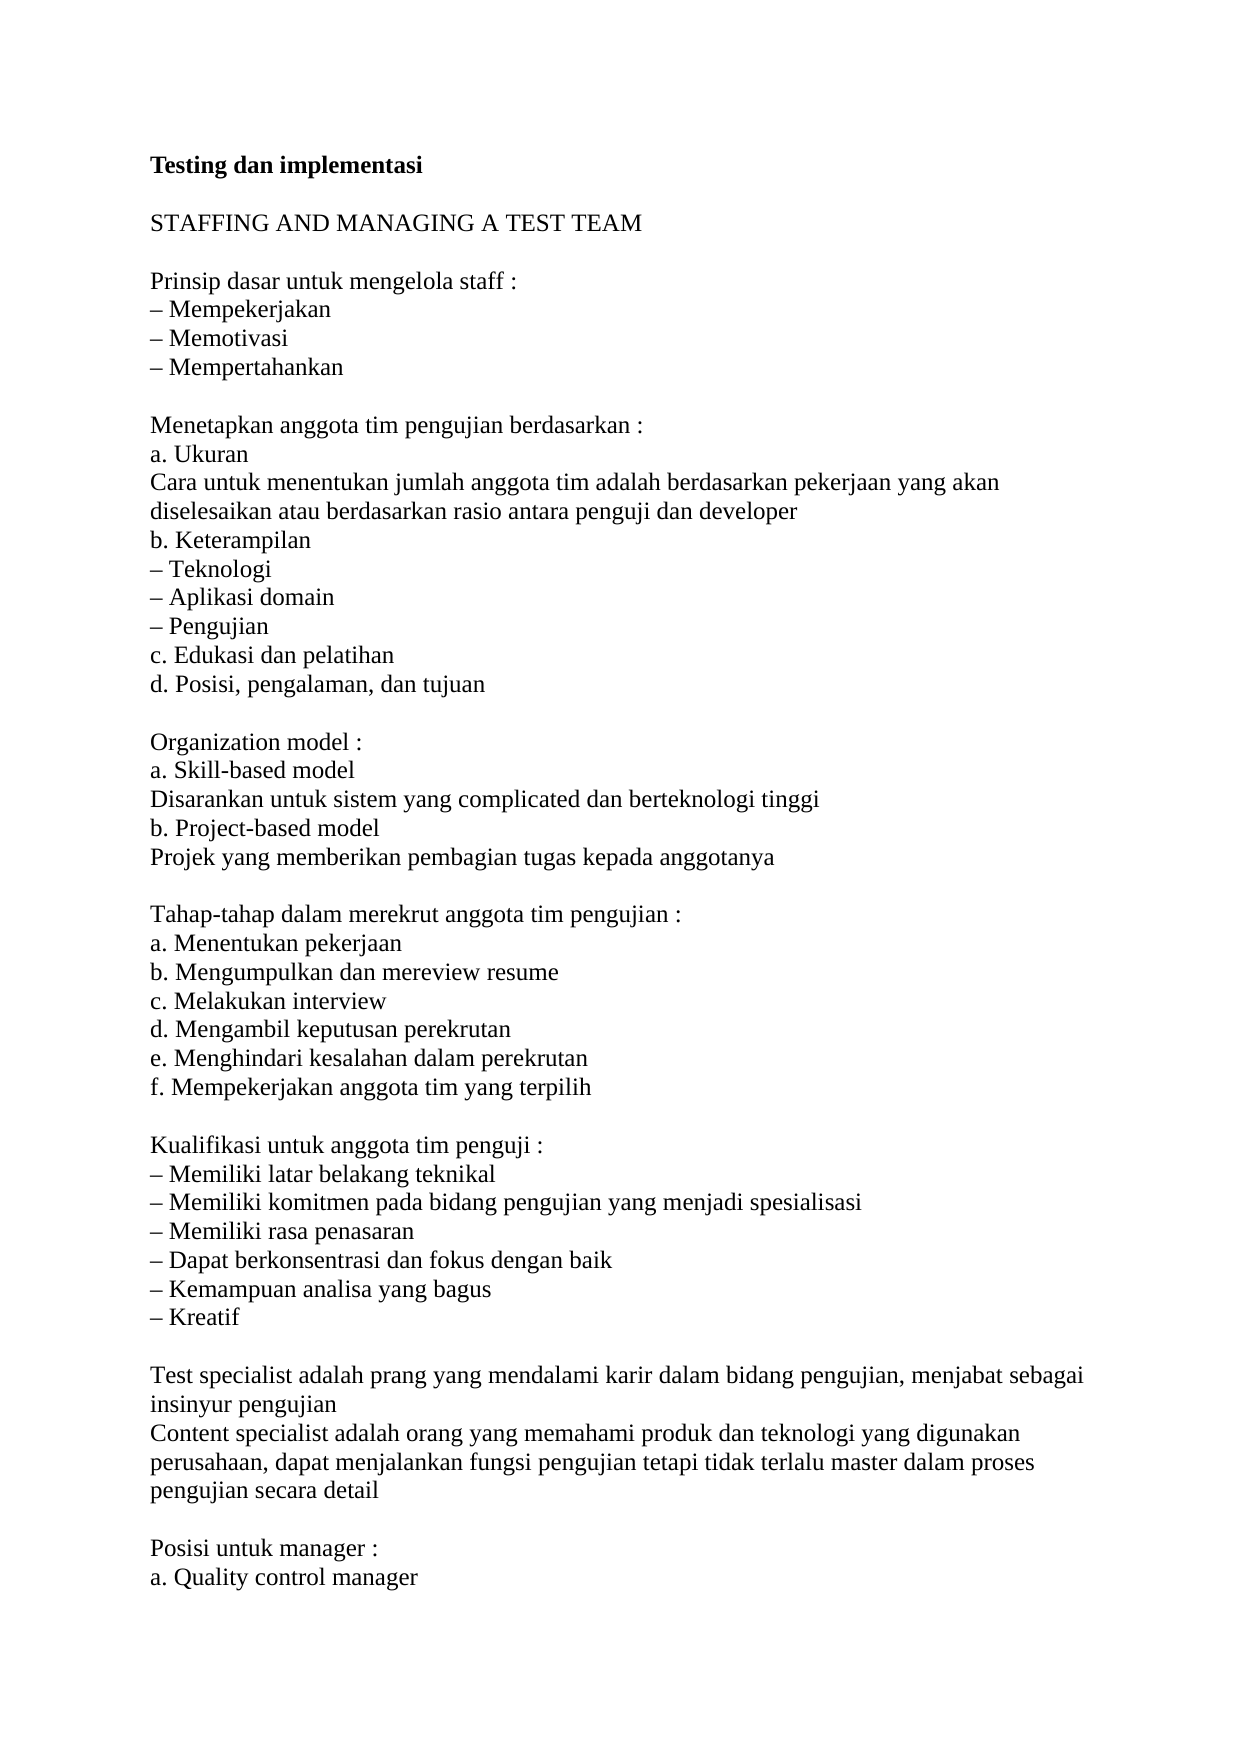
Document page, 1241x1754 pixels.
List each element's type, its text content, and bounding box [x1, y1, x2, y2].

text Testing dan implementasi [150, 150, 1090, 179]
text Kualifikasi untuk anggota tim penguji : – Memiliki latar belakang teknikal – Memiliki komitmen pada bidang pengujian yang menjadi spesialisasi – Memiliki rasa penasaran – Dapat berkonsentrasi dan fokus dengan baik – Kemampuan analisa yang bagus – Kreatif [150, 1130, 1090, 1331]
text Menetapkan anggota tim pengujian berdasarkan : a. Ukuran Cara untuk menentukan jumlah anggota tim adalah berdasarkan pekerjaan yang akan diselesaikan atau berdasarkan rasio antara penguji dan developer b. Keterampilan – Teknologi – Aplikasi domain – Pengujian c. Edukasi dan pelatihan d. Posisi, pengalaman, dan tujuan [150, 410, 1090, 697]
text Tahap-tahap dalam merekrut anggota tim pengujian : a. Menentukan pekerjaan b. Mengumpulkan dan mereview resume c. Melakukan interview d. Mengambil keputusan perekrutan e. Menghindari kesalahan dalam perekrutan f. Mempekerjakan anggota tim yang terpilih [150, 899, 1090, 1101]
text STAFFING AND MANAGING A TEST TEAM [150, 208, 1090, 237]
text Test specialist adalah prang yang mendalami karir dalam bidang pengujian, menjabat sebagai insinyur pengujian Content specialist adalah orang yang memahami produk dan teknologi yang digunakan perusahaan, dapat menjalankan fungsi pengujian tetapi tidak terlalu master dalam proses pengujian secara detail [150, 1360, 1090, 1504]
text Organization model : a. Skill-based model Disarankan untuk sistem yang complicated dan berteknologi tinggi b. Project-based model Projek yang memberikan pembagian tugas kepada anggotanya [150, 727, 1090, 870]
text Prinsip dasar untuk mengelola staff : – Mempekerjakan – Memotivasi – Mempertahankan [150, 266, 1090, 381]
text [150, 1533, 1090, 1591]
